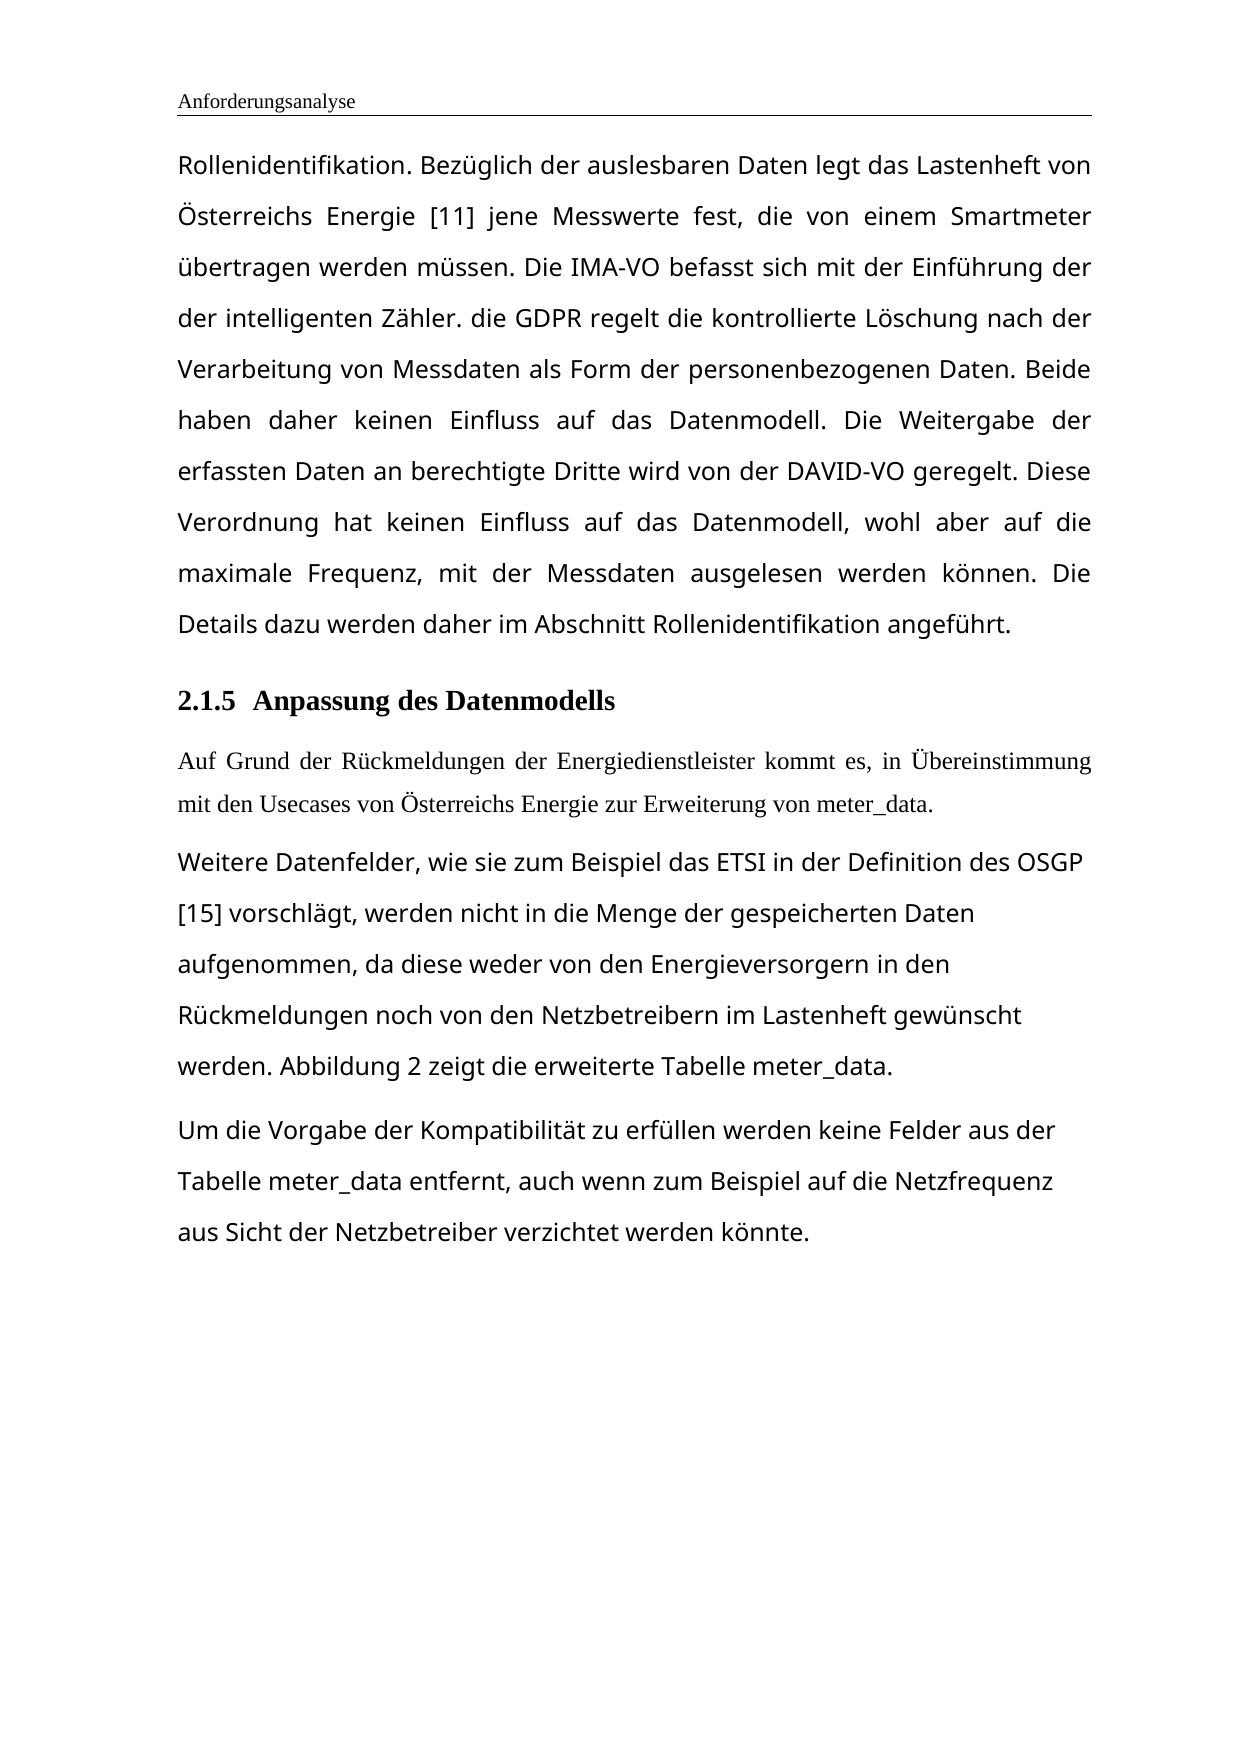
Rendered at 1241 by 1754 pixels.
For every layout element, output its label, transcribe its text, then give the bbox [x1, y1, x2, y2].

subtitle Anpassung des Datenmodells [177, 683, 1092, 717]
text Auf Grund der Rückmeldungen der Energiedienstleister kommt es, in Übereinstimmung mit den Usecases von Österreichs Energie zur Erweiterung von meter_data. [177, 746, 1092, 818]
text Um die Vorgabe der Kompatibilität zu erfüllen werden keine Felder aus der Tabelle meter_data entfernt, auch wenn zum Beispiel auf die Netzfrequenz aus Sicht der Netzbetreiber verzichtet werden könnte. [177, 1112, 1092, 1248]
text Weitere Datenfelder, wie sie zum Beispiel das ETSI in der Definition des OSGP vorschlägt, werden nicht in die Menge der gespeicherten Daten aufgenommen, da diese weder von den Energieversorgern in den Rückmeldungen noch von den Netzbetreibern im Lastenheft gewünscht werden. Abbildung 2 zeigt die erweiterte Tabelle meter_data. [177, 845, 1092, 1083]
